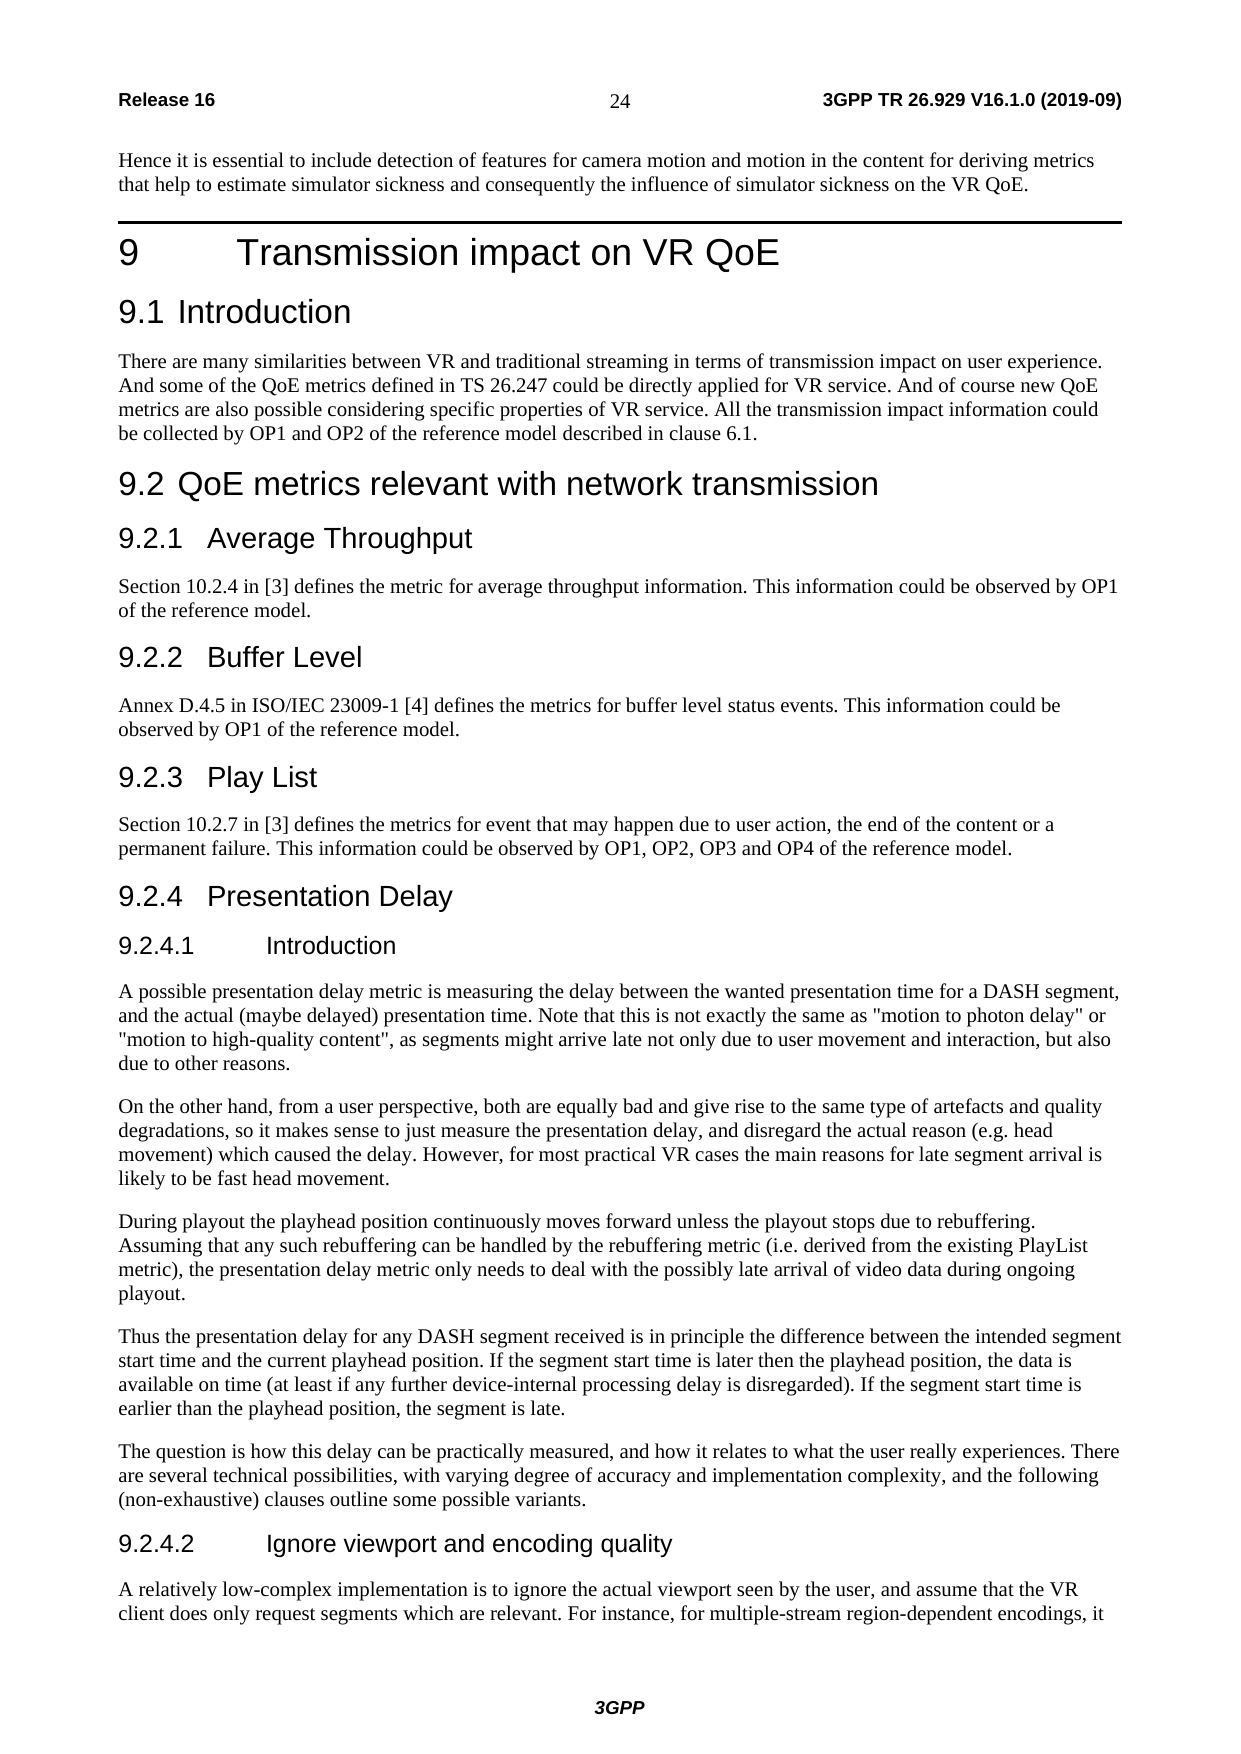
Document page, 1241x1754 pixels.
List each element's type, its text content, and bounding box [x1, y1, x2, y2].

text Section 10.2.7 in [3] defines the metrics for event that may happen due to user action, the end of the content or a permanent failure. This information could be observed by OP1, OP2, OP3 and OP4 of the reference model. [118, 812, 1122, 860]
text There are many similarities between VR and traditional streaming in terms of transmission impact on user experience. And some of the QoE metrics defined in TS 26.247 could be directly applied for VR service. And of course new QoE metrics are also possible considering specific properties of VR service. All the transmission impact information could be collected by OP1 and OP2 of the reference model described in clause 6.1. [118, 349, 1122, 445]
text Annex D.4.5 in ISO/IEC 23009-1 [4] defines the metrics for buffer level status events. This information could be observed by OP1 of the reference model. [118, 693, 1122, 741]
subtitle 9.2.3 Play List [118, 759, 1122, 793]
text The question is how this delay can be practically measured, and how it relates to what the user really experiences. There are several technical possibilities, with varying degree of accuracy and implementation complexity, and the following (non-exhaustive) clauses outline some possible variants. [118, 1438, 1122, 1511]
text Thus the presentation delay for any DASH segment received is in principle the difference between the intended segment start time and the current playhead position. If the segment start time is later then the playhead position, the data is available on time (at least if any further device-internal processing delay is disregarded). If the segment start time is earlier than the playhead position, the segment is late. [118, 1323, 1122, 1420]
subtitle 9.1 Introduction [118, 292, 1122, 330]
text Section 10.2.4 in [3] defines the metric for average throughput information. This information could be observed by OP1 of the reference model. [118, 573, 1122, 622]
subtitle 9.2.4 Presentation Delay [118, 879, 1122, 912]
text During playout the playhead position continuously moves forward unless the playout stops due to rebuffering. Assuming that any such rebuffering can be handled by the rebuffering metric (i.e. derived from the existing PlayList metric), the presentation delay metric only needs to deal with the possibly late arrival of video data during ongoing playout. [118, 1208, 1122, 1305]
subtitle 9.2.4.2 Ignore viewport and encoding quality [118, 1529, 1122, 1558]
subtitle 9.2.4.1 Introduction [118, 931, 1122, 960]
text A possible presentation delay metric is measuring the delay between the wanted presentation time for a DASH segment, and the actual (maybe delayed) presentation time. Note that this is not exactly the same as "motion to photon delay" or "motion to high-quality content", as segments might arrive late not only due to user movement and interaction, but also due to other reasons. [118, 978, 1122, 1075]
subtitle 9.2 QoE metrics relevant with network transmission [118, 464, 1122, 502]
subtitle 9.2.1 Average Throughput [118, 521, 1122, 555]
text On the other hand, from a user perspective, both are equally bad and give rise to the same type of artefacts and quality degradations, so it makes sense to just measure the presentation delay, and disregard the actual reason (e.g. head movement) which caused the delay. However, for most practical VR cases the main reasons for late segment arrival is likely to be fast head movement. [118, 1093, 1122, 1190]
subtitle 9.2.2 Buffer Level [118, 640, 1122, 674]
text Hence it is essential to include detection of features for camera motion and motion in the content for deriving metrics that help to estimate simulator sickness and consequently the influence of simulator sickness on the VR QoE. [118, 147, 1122, 196]
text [118, 1577, 1122, 1625]
subtitle 9 Transmission impact on VR QoE [118, 224, 1122, 273]
